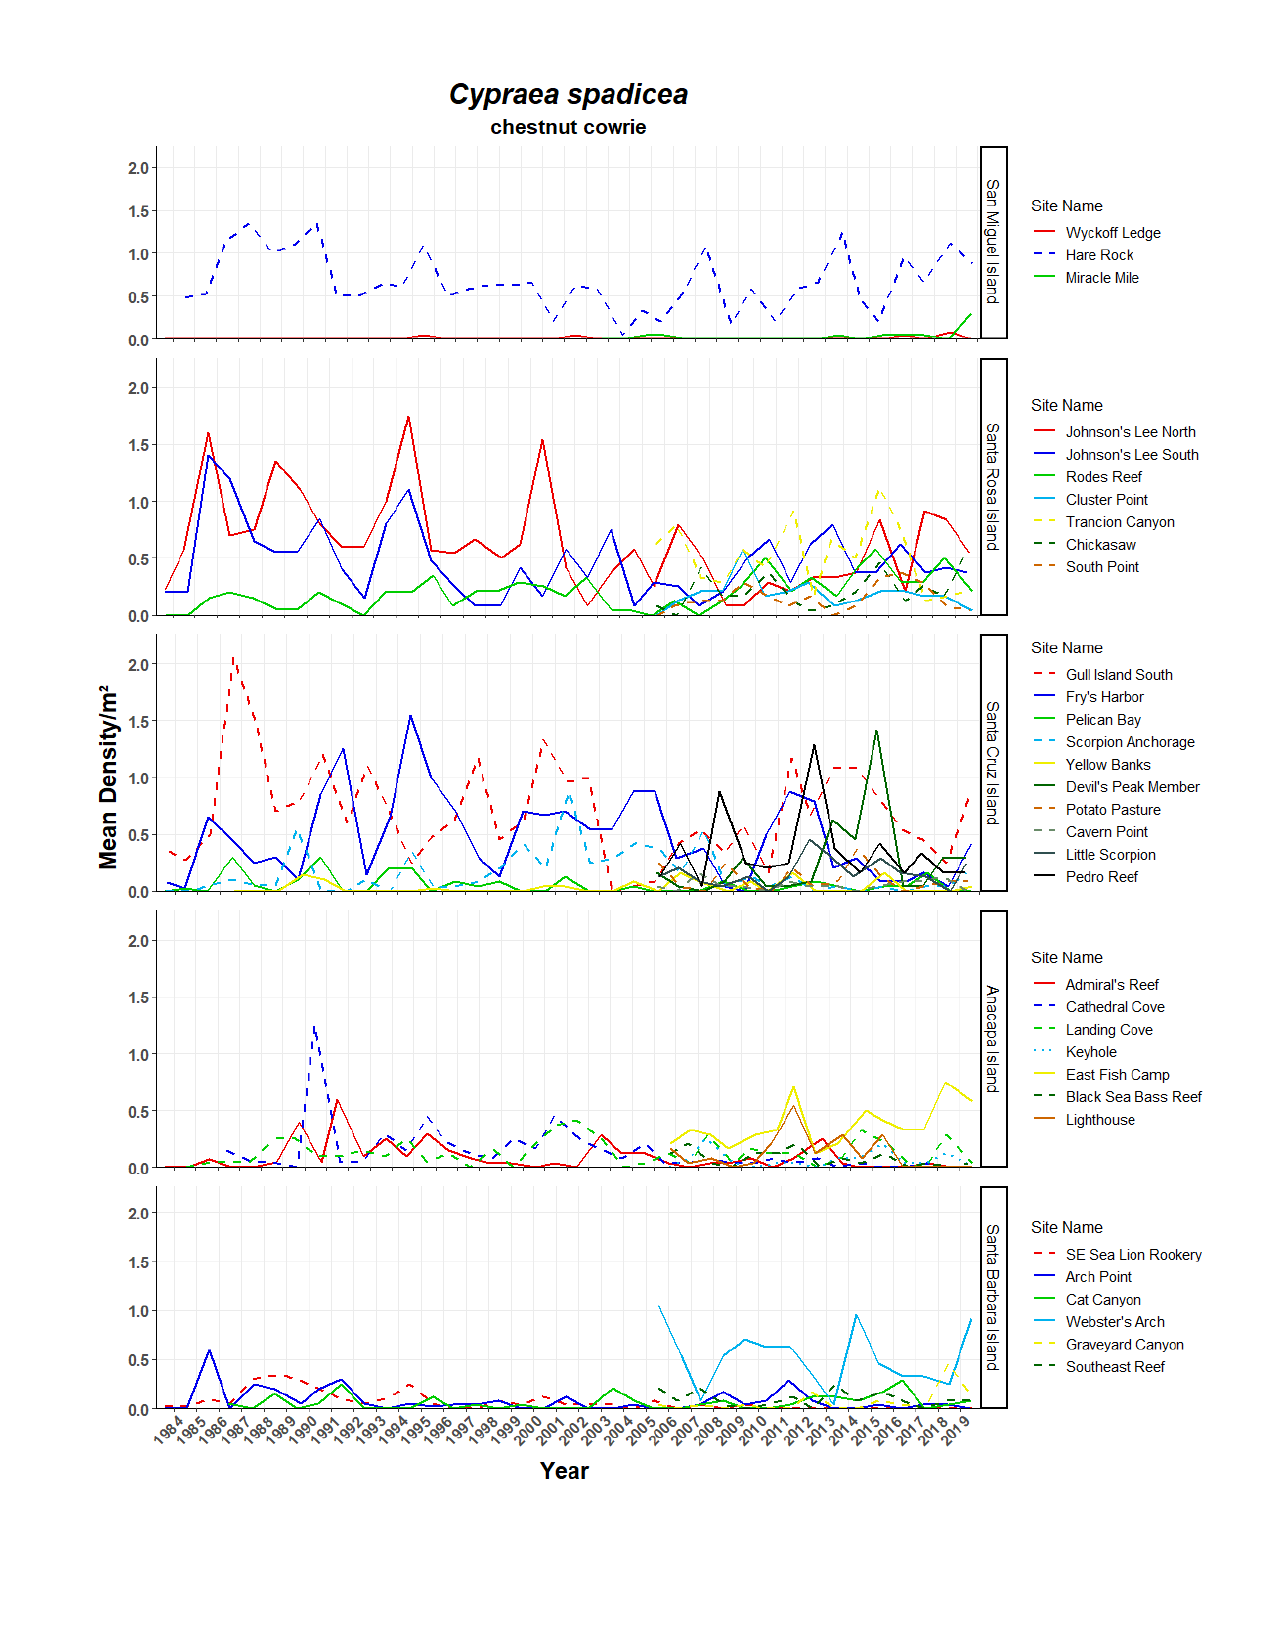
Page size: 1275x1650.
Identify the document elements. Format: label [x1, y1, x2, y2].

picture [93, 75, 1219, 1482]
